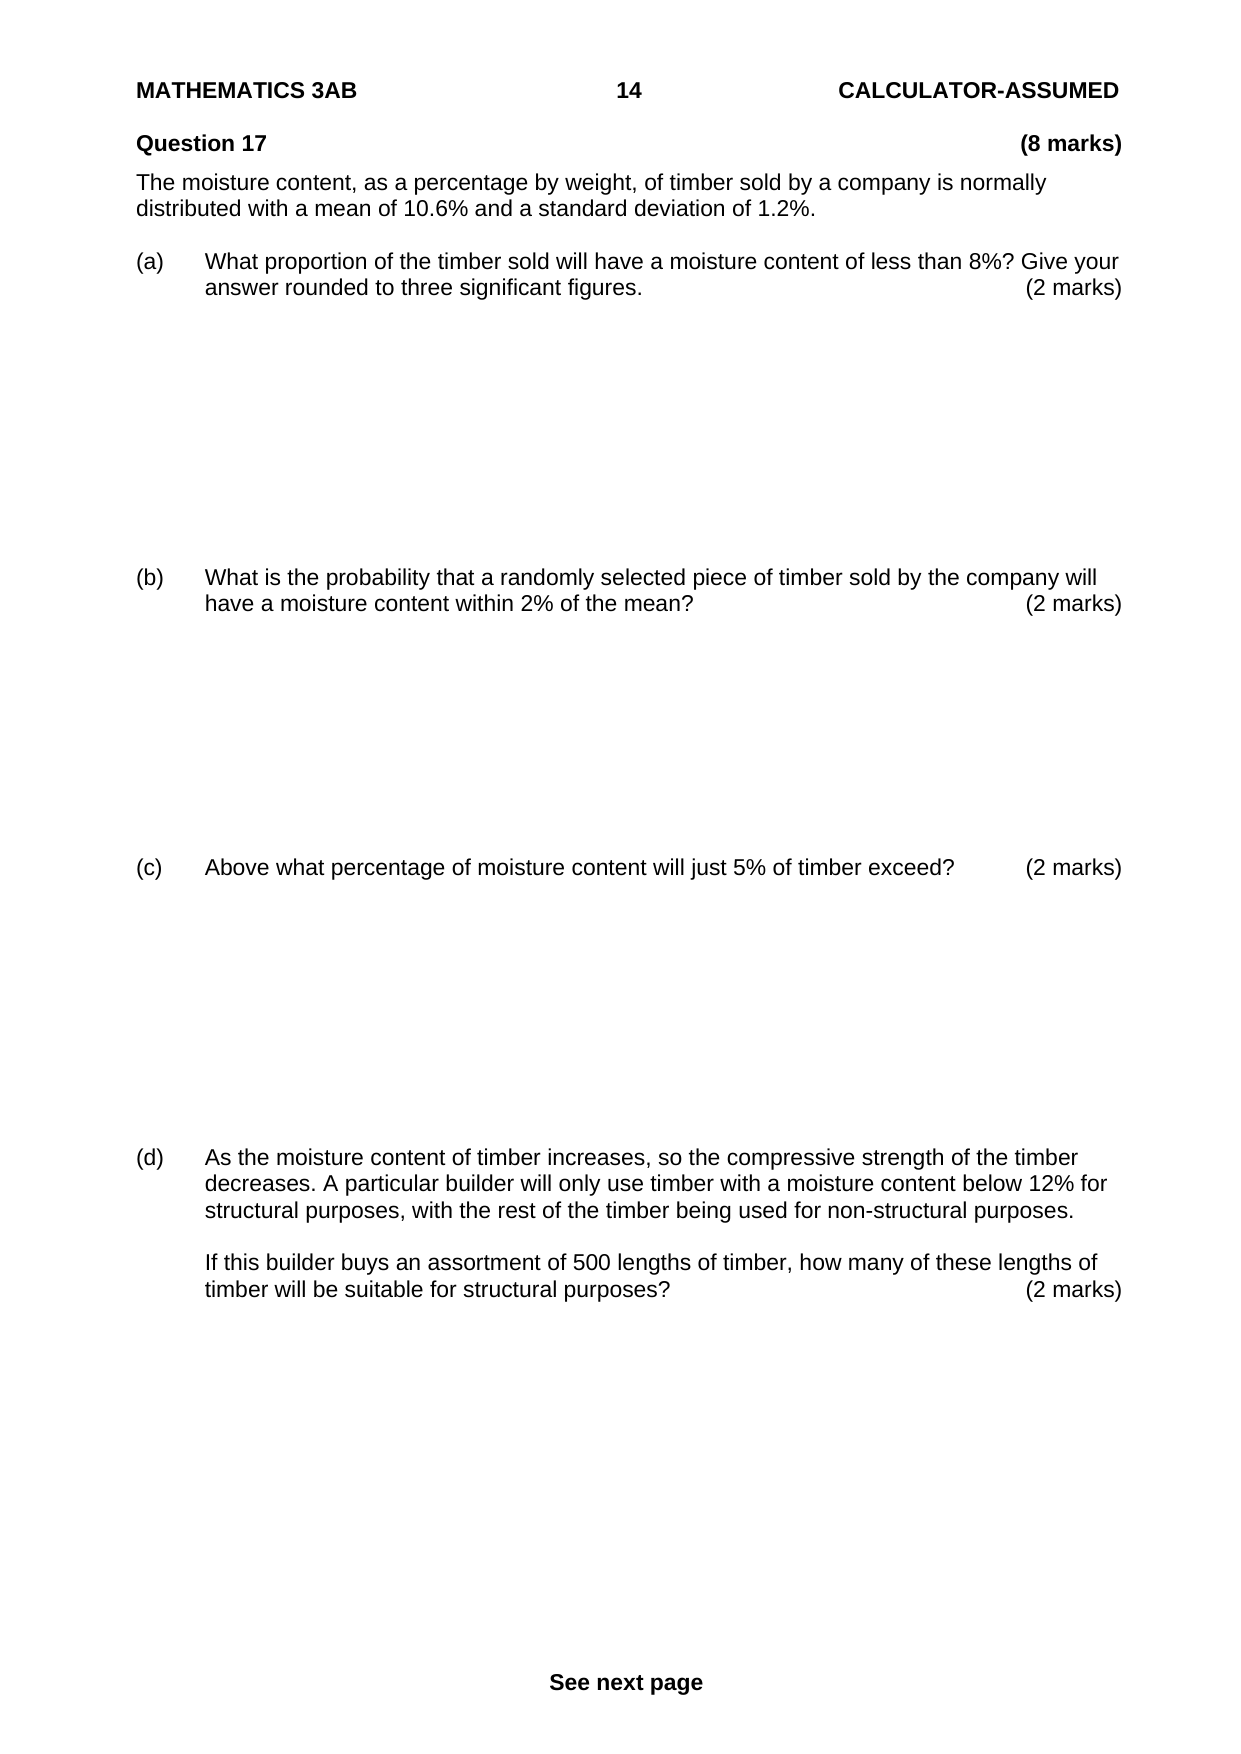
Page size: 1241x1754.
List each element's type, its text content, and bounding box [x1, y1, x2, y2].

text Question 17 (8 marks) [136, 130, 1122, 156]
text (d) As the moisture content of timber increases, so the compressive strength of the timber decreases. A particular builder will only use timber with a moisture content below 12% for structural purposes, with the rest of the timber being used for non-structural purposes. [136, 1144, 1122, 1223]
text (b) What is the probability that a randomly selected piece of timber sold by the company will have a moisture content within 2% of the mean? (2 marks) [136, 564, 1122, 617]
text If this builder buys an assortment of 500 lengths of timber, how many of these lengths of timber will be suitable for structural purposes? (2 marks) [136, 1249, 1122, 1302]
text The moisture content, as a percentage by weight, of timber sold by a company is normally distributed with a mean of 10.6% and a standard deviation of 1.2%. [136, 169, 1122, 221]
text (c) Above what percentage of moisture content will just 5% of timber exceed? (2 marks) [136, 854, 1122, 880]
text (a) What proportion of the timber sold will have a moisture content of less than 8%? Give your answer rounded to three significant figures. (2 marks) [136, 248, 1122, 301]
